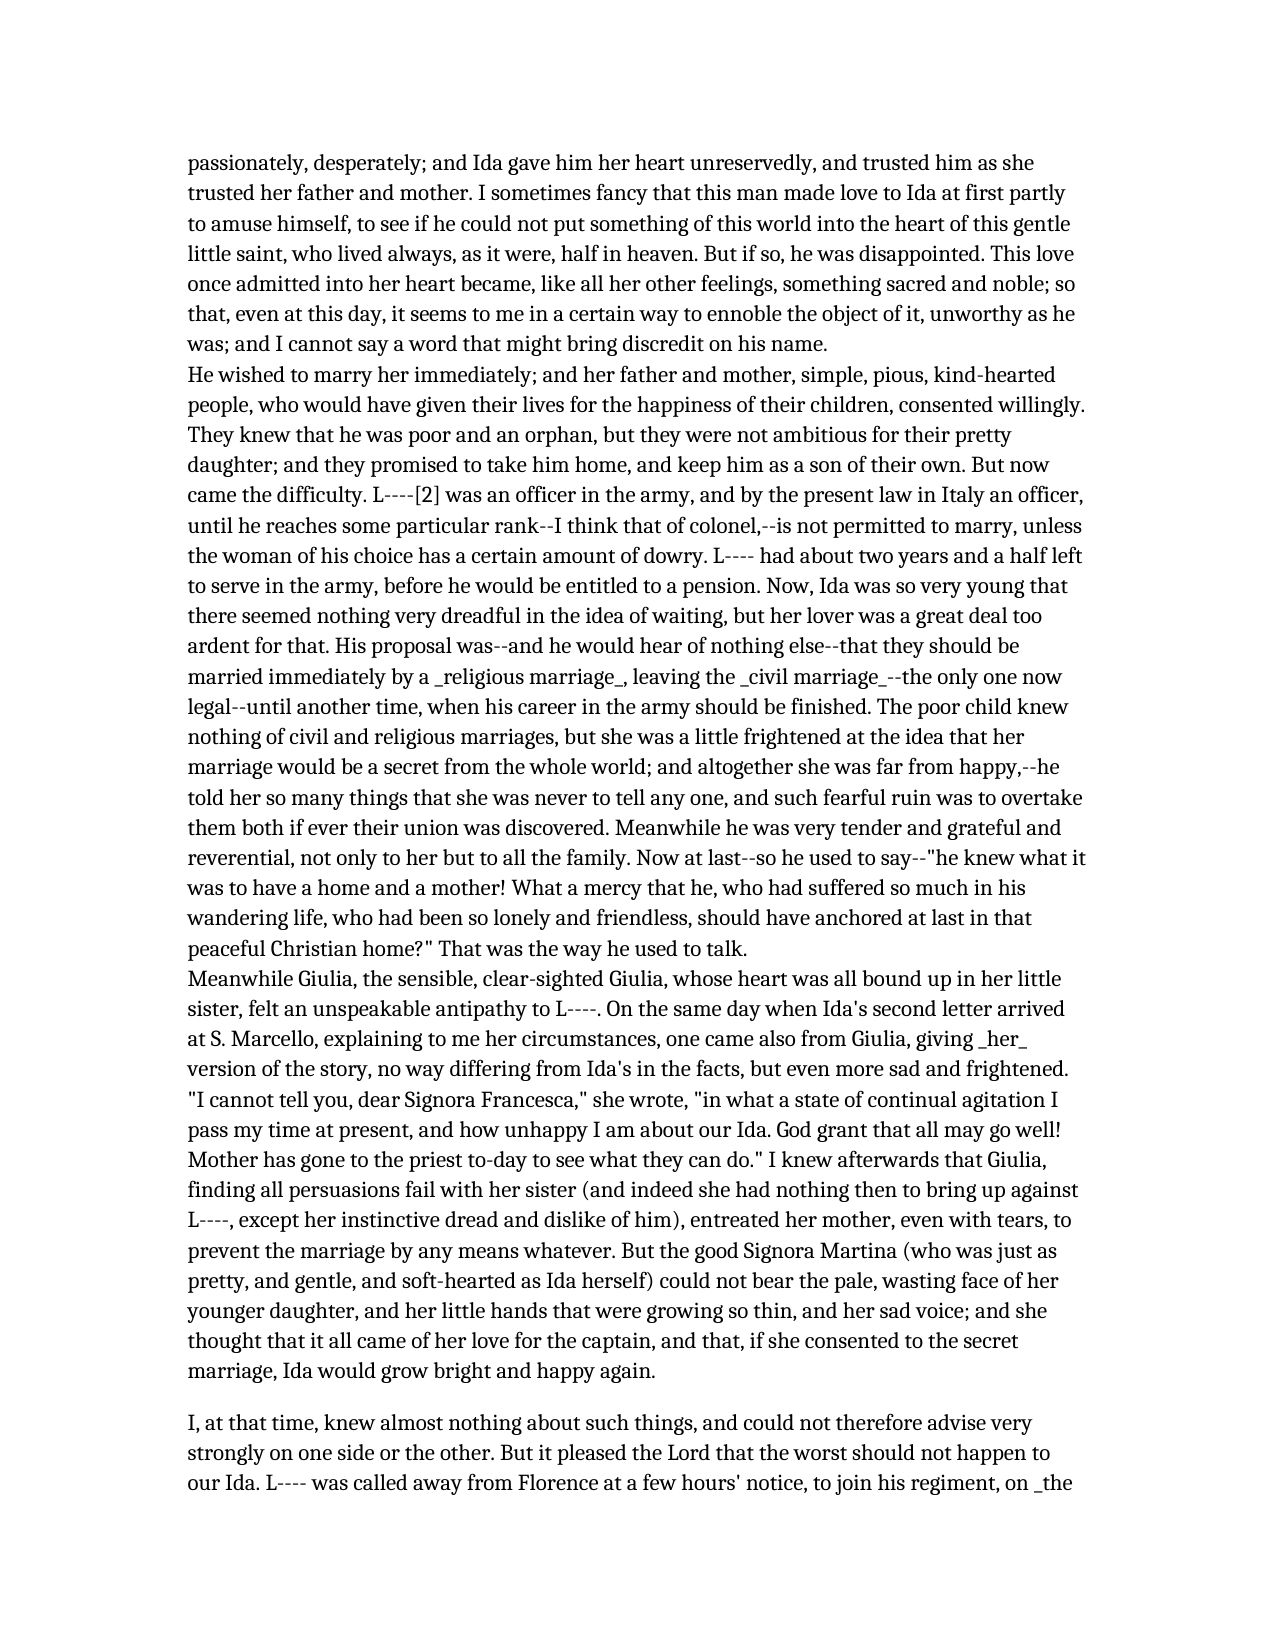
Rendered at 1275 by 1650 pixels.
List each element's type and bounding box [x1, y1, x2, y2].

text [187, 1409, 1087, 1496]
text [187, 150, 1087, 1385]
